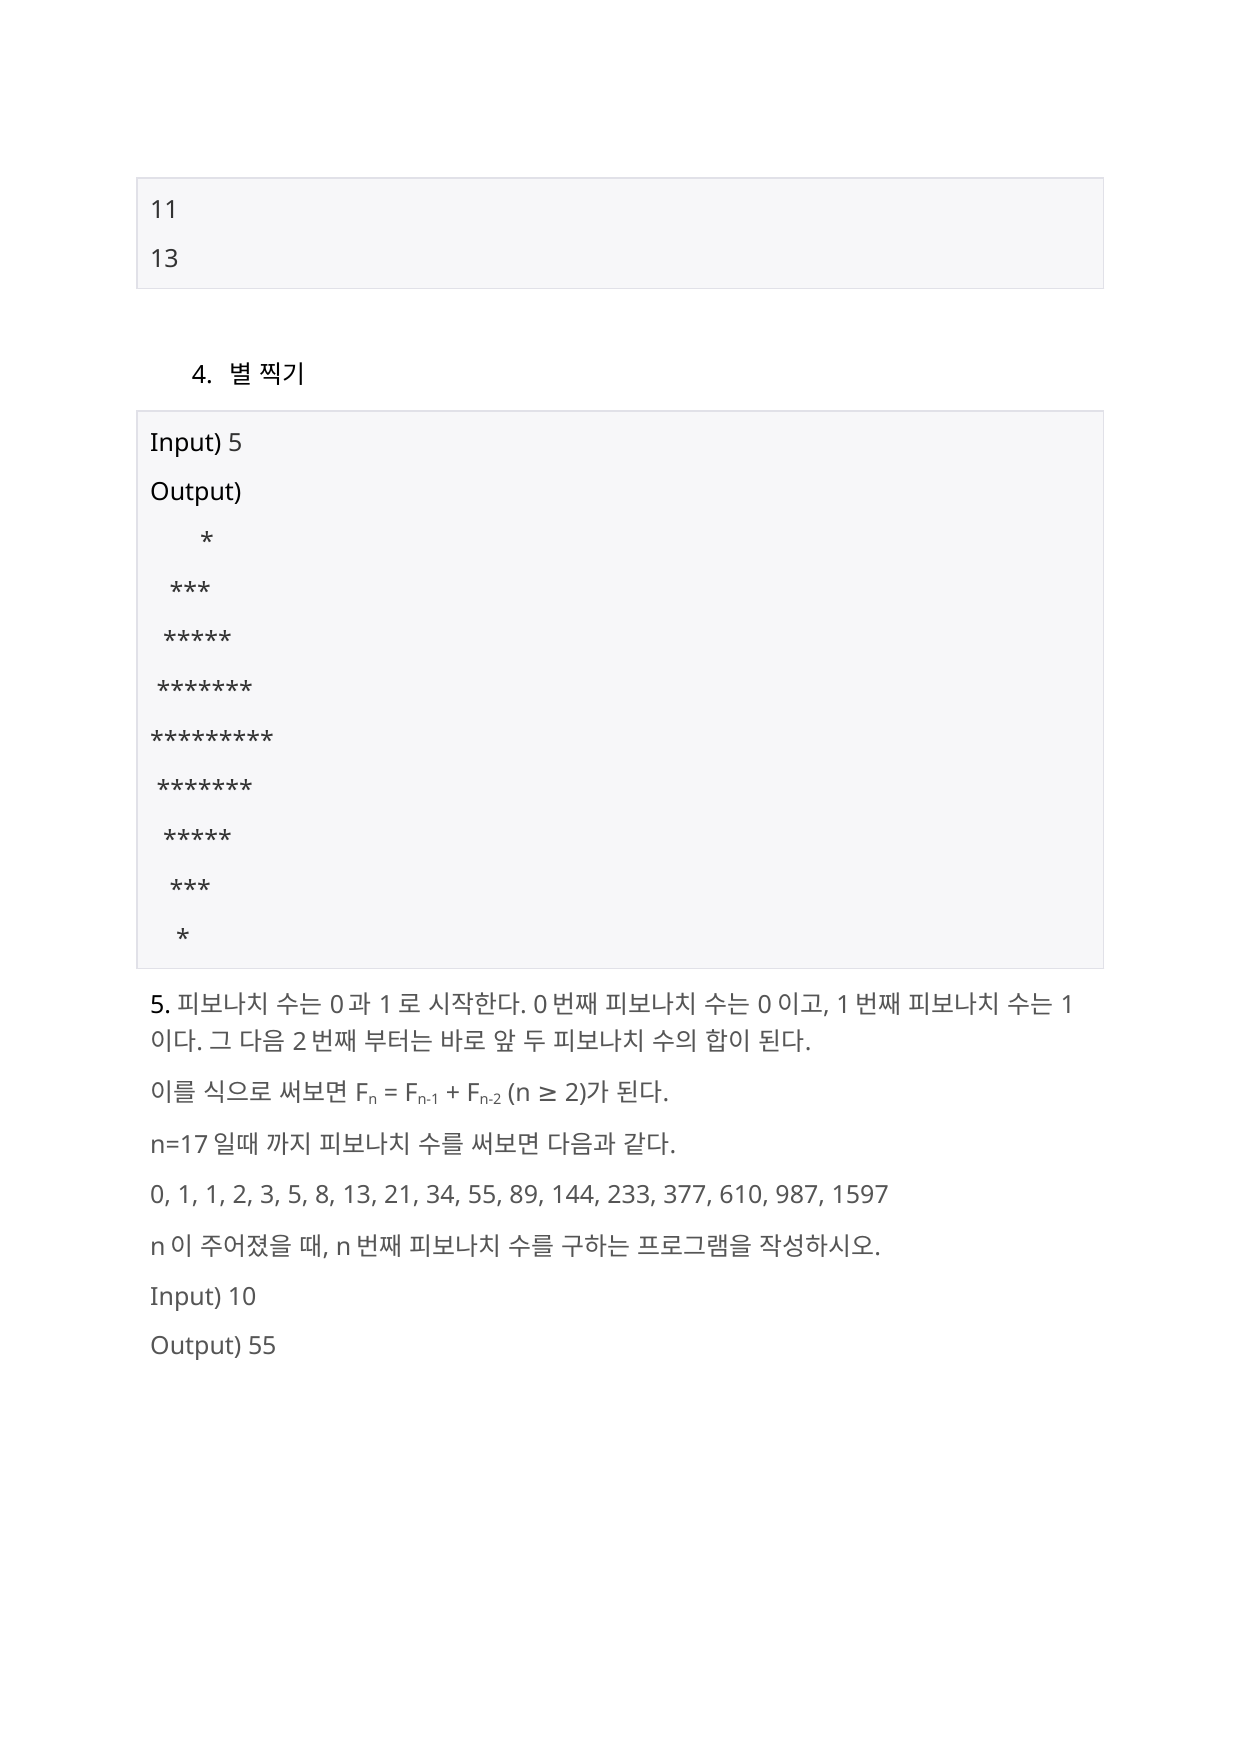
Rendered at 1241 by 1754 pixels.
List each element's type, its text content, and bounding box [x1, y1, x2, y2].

text * [138, 509, 1103, 558]
text ***** [138, 609, 1103, 657]
text 이를 식으로 써보면 Fn = Fn-1 + Fn-2 (n ≥ 2)가 된다. [150, 1073, 1090, 1109]
text 11 [138, 179, 1103, 225]
text Output) [138, 460, 1103, 508]
text *** [138, 857, 1103, 905]
list 별 찍기 [192, 354, 1090, 391]
text Output) 55 [150, 1328, 1090, 1362]
text 5. 피보나치 수는 0과 1로 시작한다. 0번째 피보나치 수는 0이고, 1번째 피보나치 수는 1이다. 그 다음 2번째 부터는 바로 앞 두 피보나치 수의 합이 된다. [150, 985, 1090, 1057]
text ******* [138, 758, 1103, 806]
text *** [138, 559, 1103, 607]
text ******* [138, 658, 1103, 707]
text ********* [138, 708, 1103, 756]
text 13 [138, 227, 1103, 288]
text ***** [138, 808, 1103, 856]
text * [138, 907, 1103, 968]
text Input) 10 [150, 1278, 1090, 1312]
text n=17일때 까지 피보나치 수를 써보면 다음과 같다. [150, 1125, 1090, 1161]
text 0, 1, 1, 2, 3, 5, 8, 13, 21, 34, 55, 89, 144, 233, 377, 610, 987, 1597 [150, 1177, 1090, 1211]
text Input) 5 [138, 412, 1103, 458]
text n이 주어졌을 때, n번째 피보나치 수를 구하는 프로그램을 작성하시오. [150, 1226, 1090, 1263]
